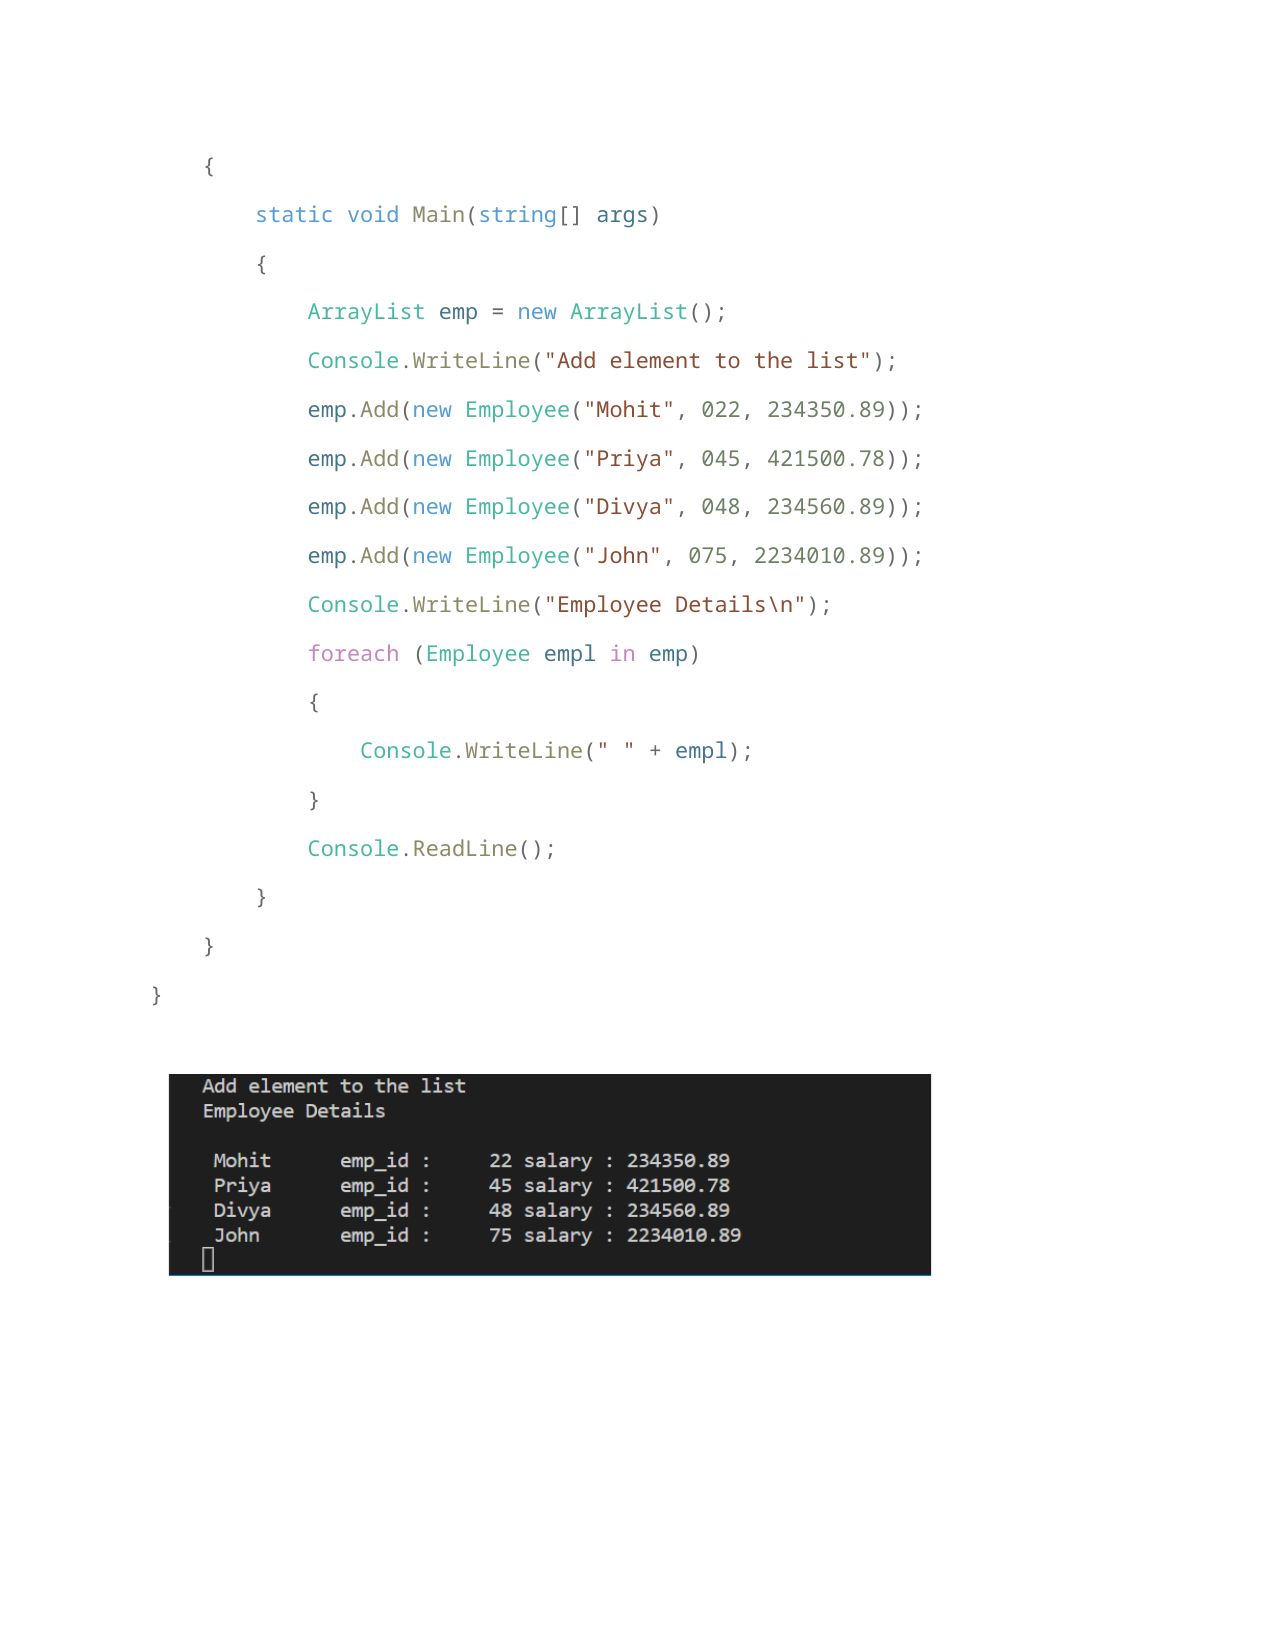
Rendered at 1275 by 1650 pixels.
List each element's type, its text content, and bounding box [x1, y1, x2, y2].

text Console.WriteLine(" " + empl); [150, 735, 1125, 765]
text } [150, 930, 1125, 960]
text static void Main(string[] args) [150, 199, 1125, 228]
text } [150, 784, 1125, 813]
text Console.WriteLine("Employee Details\n"); [150, 589, 1125, 618]
text { [150, 686, 1125, 716]
text } [150, 979, 1125, 1008]
text ArrayList emp = new ArrayList(); [150, 296, 1125, 326]
text emp.Add(new Employee("Mohit", 022, 234350.89)); [150, 394, 1125, 423]
text emp.Add(new Employee("Priya", 045, 421500.78)); [150, 442, 1125, 472]
text Console.ReadLine(); [150, 832, 1125, 862]
text } [150, 881, 1125, 911]
text foreach (Employee empl in emp) [150, 637, 1125, 667]
text { [150, 247, 1125, 277]
text Console.WriteLine("Add element to the list"); [150, 345, 1125, 375]
text { [150, 150, 1125, 180]
text emp.Add(new Employee("John", 075, 2234010.89)); [150, 540, 1125, 570]
text emp.Add(new Employee("Divya", 048, 234560.89)); [150, 491, 1125, 521]
